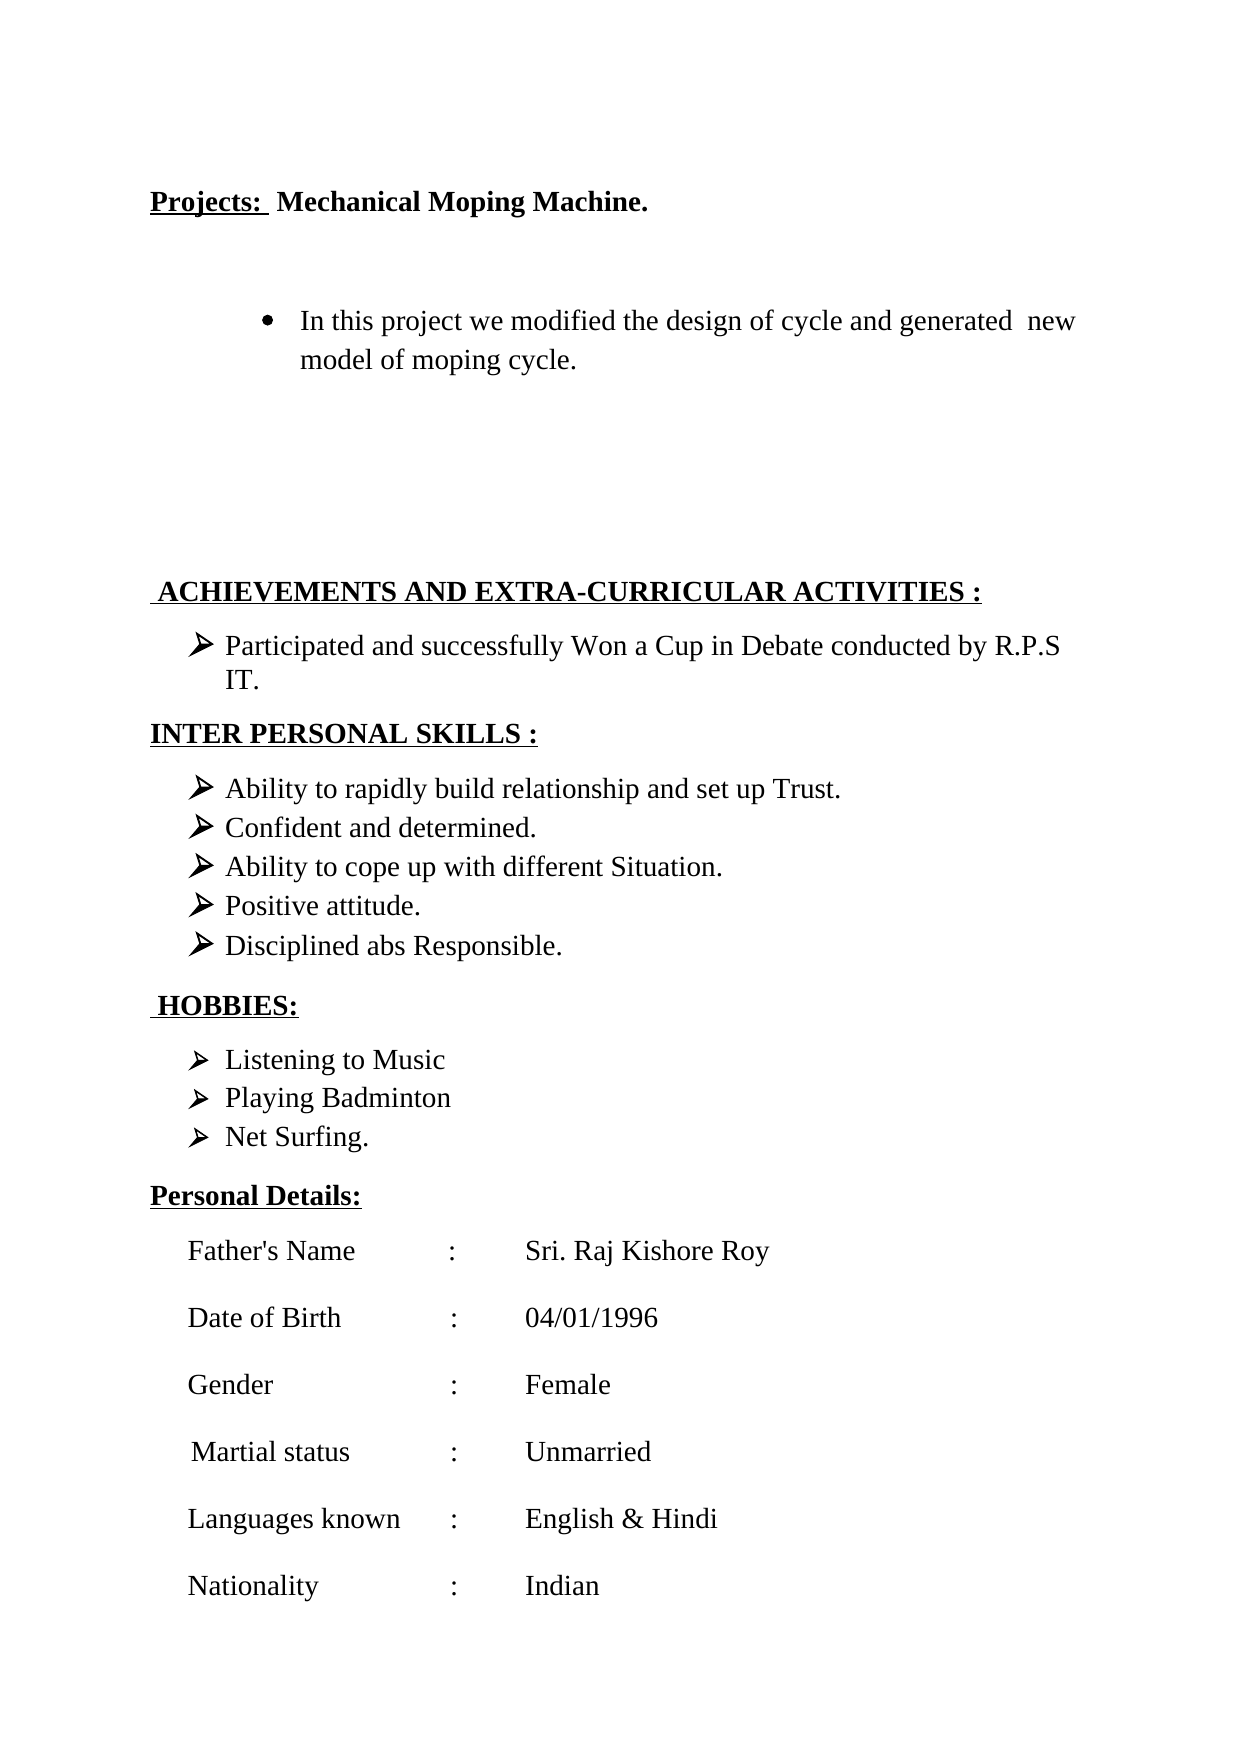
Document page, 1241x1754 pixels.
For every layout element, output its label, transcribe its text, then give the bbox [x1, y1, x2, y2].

text Gender : Female [112, 1367, 1090, 1401]
text Projects: Mechanical Moping Machine. [150, 184, 1090, 218]
list Participated and successfully Won a Cup in Debate conducted by R.P.S IT. [187, 628, 1090, 696]
text Father's Name : Sri. Raj Kishore Roy [94, 1233, 1128, 1266]
text ACHIEVEMENTS AND EXTRA-CURRICULAR ACTIVITIES : [150, 574, 1090, 607]
text Date of Birth : 04/01/1996 [94, 1300, 1128, 1333]
list Ability to rapidly build relationship and set up Trust. [187, 771, 1090, 805]
list Net Surfing. [187, 1119, 1090, 1153]
list Ability to cope up with different Situation. [187, 849, 1090, 883]
list Positive attitude. [187, 888, 1090, 922]
text INTER PERSONAL SKILLS : [150, 717, 1090, 750]
text Martial status : Unmarried [94, 1434, 1090, 1468]
list Disciplined abs Responsible. [187, 928, 1090, 962]
text Languages known : English & Hindi [112, 1501, 1090, 1535]
text Nationality : Indian [112, 1568, 1090, 1602]
list Playing Badminton [187, 1081, 1090, 1114]
list Confident and determined. [187, 810, 1090, 844]
list Listening to Music [187, 1042, 1090, 1076]
text Personal Details: [150, 1178, 1090, 1212]
list In this project we modified the design of cycle and generated new model of moping cycle. [262, 303, 1090, 375]
text HOBBIES: [150, 988, 1090, 1021]
